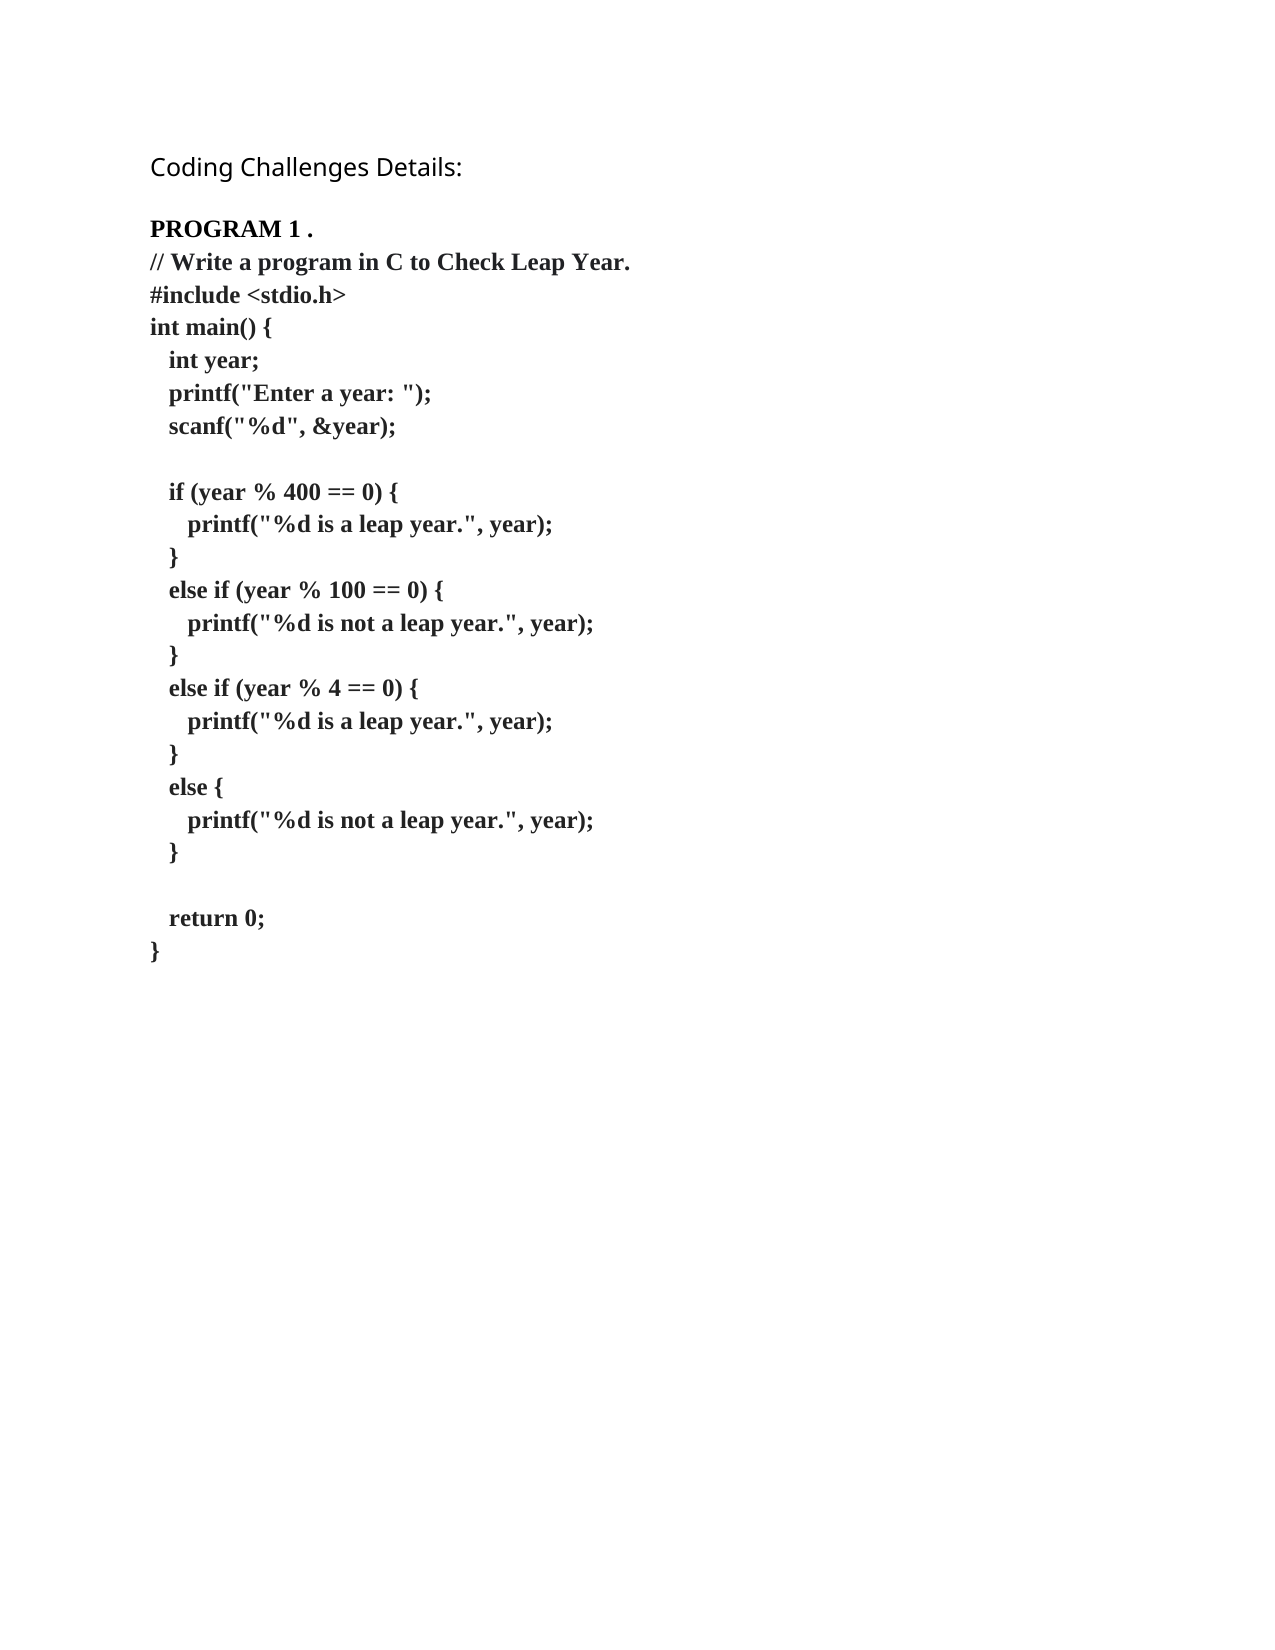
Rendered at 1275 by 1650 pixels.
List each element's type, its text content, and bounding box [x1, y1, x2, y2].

text int main() { [150, 308, 1125, 341]
text else { [150, 768, 1125, 801]
text scanf("%d", &year); [150, 407, 1125, 440]
text printf("Enter a year: "); [150, 374, 1125, 407]
text if (year % 400 == 0) { [150, 472, 1125, 505]
text printf("%d is a leap year.", year); [150, 702, 1125, 735]
text // Write a program in C to Check Leap Year. [150, 243, 1125, 276]
text } [150, 833, 1125, 866]
text Coding Challenges Details: [150, 150, 1125, 184]
text PROGRAM 1 . [150, 210, 1125, 243]
text #include <stdio.h> [150, 276, 1125, 308]
text } [150, 637, 1125, 669]
text } [150, 735, 1125, 768]
text return 0; [150, 899, 1125, 932]
text printf("%d is not a leap year.", year); [150, 604, 1125, 637]
text printf("%d is a leap year.", year); [150, 505, 1125, 538]
text } [150, 538, 1125, 571]
text else if (year % 100 == 0) { [150, 571, 1125, 604]
text } [150, 932, 1125, 965]
text printf("%d is not a leap year.", year); [150, 801, 1125, 833]
text int year; [150, 341, 1125, 374]
text else if (year % 4 == 0) { [150, 669, 1125, 702]
